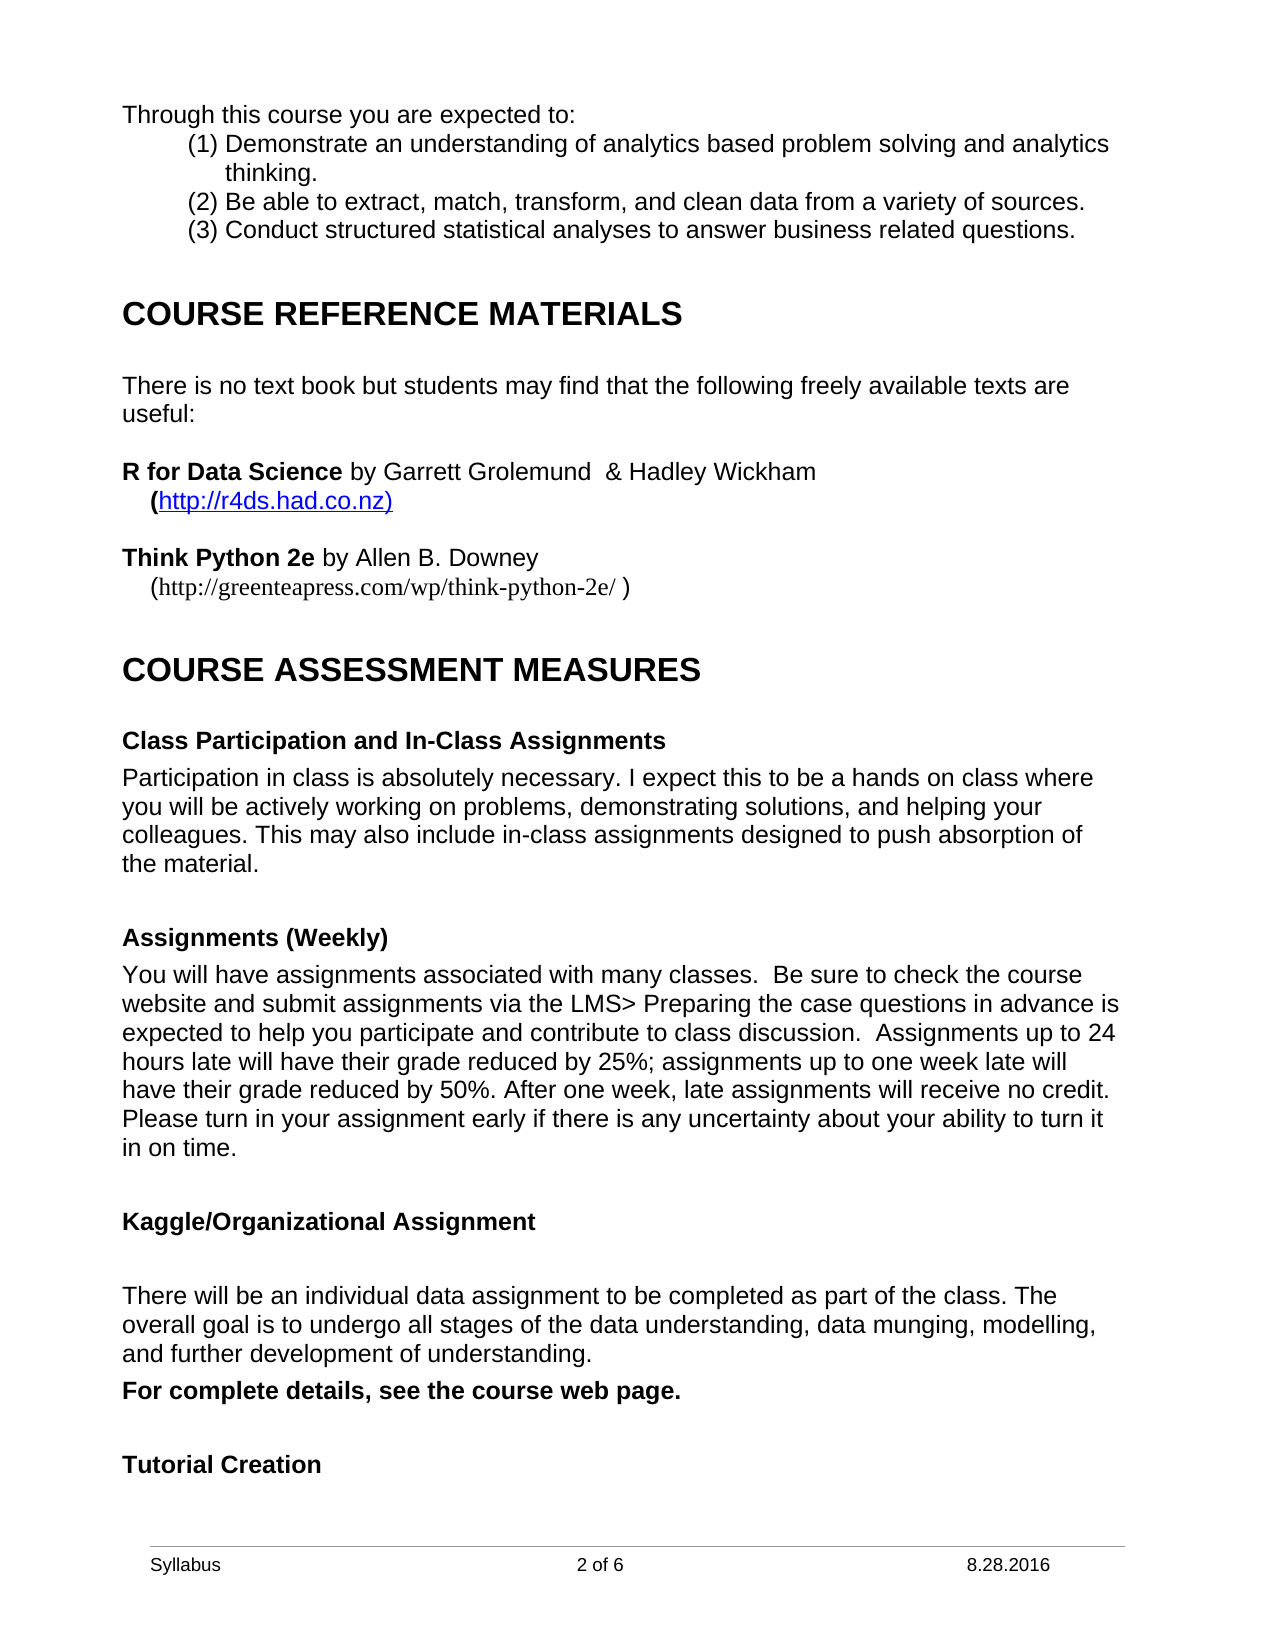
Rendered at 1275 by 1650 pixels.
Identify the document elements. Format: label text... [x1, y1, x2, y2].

text Assignments (Weekly) [122, 923, 1125, 952]
text There is no text book but students may find that the following freely available texts are useful: [122, 371, 1125, 428]
subtitle COURSE ASSESSMENT MEASURES [122, 650, 1125, 689]
text Class Participation and In-Class Assignments [122, 726, 1125, 755]
text Think Python 2e by Allen B. Downey [122, 543, 1125, 572]
text Tutorial Creation [122, 1450, 1125, 1479]
list Conduct structured statistical analyses to answer business related questions. [187, 216, 1125, 244]
text Participation in class is absolutely necessary. I expect this to be a hands on class where you will be actively working on problems, demonstrating solutions, and helping your colleagues. This may also include in-class assignments designed to push absorption of the material. [122, 763, 1125, 878]
text Kaggle/Organizational Assignment [122, 1207, 1125, 1236]
text For complete details, see the course web page. [122, 1376, 1125, 1405]
text There will be an individual data assignment to be completed as part of the class. The overall goal is to undergo all stages of the data understanding, data munging, modelling, and further development of understanding. [122, 1281, 1125, 1368]
text (http://r4ds.had.co.nz) [122, 486, 1125, 514]
text Through this course you are expected to: [122, 101, 1125, 129]
list Demonstrate an understanding of analytics based problem solving and analytics thinking. [187, 129, 1125, 187]
subtitle COURSE REFERENCE MATERIALS [122, 294, 1125, 332]
text You will have assignments associated with many classes. Be sure to check the course website and submit assignments via the LMS> Preparing the case questions in advance is expected to help you participate and contribute to class discussion. Assignments up to 24 hours late will have their grade reduced by 25%; assignments up to one week late will have their grade reduced by 50%. After one week, late assignments will receive no credit. Please turn in your assignment early if there is any uncertainty about your ability to turn it in on time. [122, 961, 1125, 1162]
text R for Data Science by Garrett Grolemund & Hadley Wickham [122, 457, 1125, 486]
list Be able to extract, match, transform, and clean data from a variety of sources. [187, 187, 1125, 216]
text (http://greenteapress.com/wp/think-python-2e/ ) [122, 572, 1125, 601]
